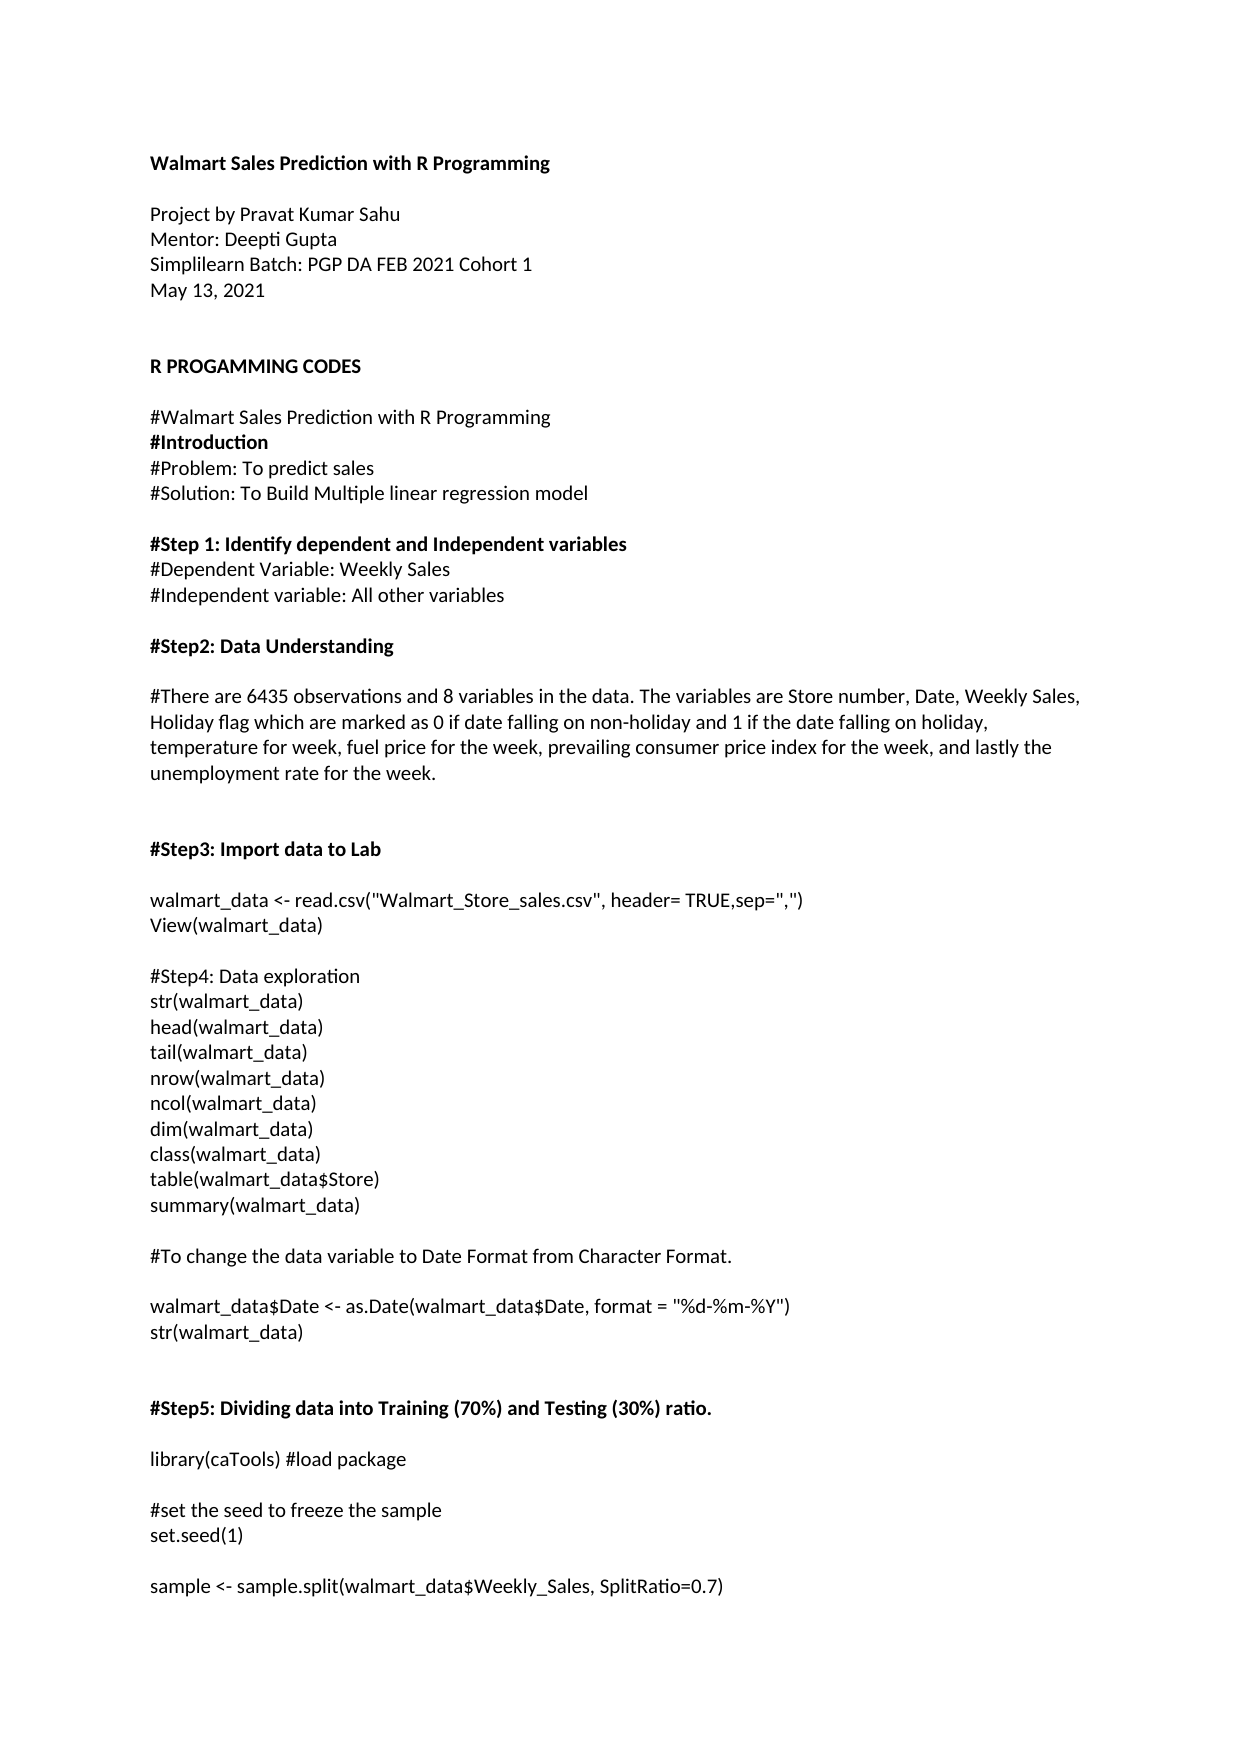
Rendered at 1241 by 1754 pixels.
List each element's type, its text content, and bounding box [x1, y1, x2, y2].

text #Walmart Sales Prediction with R Programming [150, 404, 1090, 429]
text #Introduction [150, 429, 1090, 455]
text #Step3: Import data to Lab [150, 836, 1090, 862]
text Mentor: Deepti Gupta [150, 226, 1090, 252]
text R PROGAMMING CODES [150, 353, 1090, 379]
text str(walmart_data) [150, 1319, 1090, 1344]
text Simplilearn Batch: PGP DA FEB 2021 Cohort 1 [150, 252, 1090, 277]
text #Dependent Variable: Weekly Sales [150, 557, 1090, 582]
text str(walmart_data) [150, 989, 1090, 1014]
text ncol(walmart_data) [150, 1090, 1090, 1116]
text library(caTools) #load package [150, 1446, 1090, 1472]
text #Solution: To Build Multiple linear regression model [150, 480, 1090, 506]
text summary(walmart_data) [150, 1192, 1090, 1217]
text #Step4: Data exploration [150, 963, 1090, 989]
text #To change the data variable to Date Format from Character Format. [150, 1243, 1090, 1268]
text sample <- sample.split(walmart_data$Weekly_Sales, SplitRatio=0.7) [150, 1573, 1090, 1599]
text May 13, 2021 [150, 277, 1090, 302]
text Walmart Sales Prediction with R Programming [150, 150, 1090, 175]
text View(walmart_data) [150, 912, 1090, 938]
text nrow(walmart_data) [150, 1065, 1090, 1090]
text #Independent variable: All other variables [150, 582, 1090, 607]
text walmart_data$Date <- as.Date(walmart_data$Date, format = "%d-%m-%Y") [150, 1294, 1090, 1319]
text set.seed(1) [150, 1522, 1090, 1548]
text #Step2: Data Understanding [150, 633, 1090, 658]
text Project by Pravat Kumar Sahu [150, 201, 1090, 226]
text head(walmart_data) [150, 1014, 1090, 1039]
text #There are 6435 observations and 8 variables in the data. The variables are Store number, Date, Weekly Sales, Holiday flag which are marked as 0 if date falling on non-holiday and 1 if the date falling on holiday, temperature for week, fuel price for the week, prevailing consumer price index for the week, and lastly the unemployment rate for the week. [150, 684, 1090, 785]
text dim(walmart_data) [150, 1116, 1090, 1141]
text tail(walmart_data) [150, 1039, 1090, 1065]
text #Problem: To predict sales [150, 455, 1090, 480]
text #Step5: Dividing data into Training (70%) and Testing (30%) ratio. [150, 1395, 1090, 1421]
text class(walmart_data) [150, 1141, 1090, 1167]
text #Step 1: Identify dependent and Independent variables [150, 531, 1090, 557]
text #set the seed to freeze the sample [150, 1497, 1090, 1522]
text walmart_data <- read.csv("Walmart_Store_sales.csv", header= TRUE,sep=",") [150, 887, 1090, 912]
text table(walmart_data$Store) [150, 1167, 1090, 1192]
